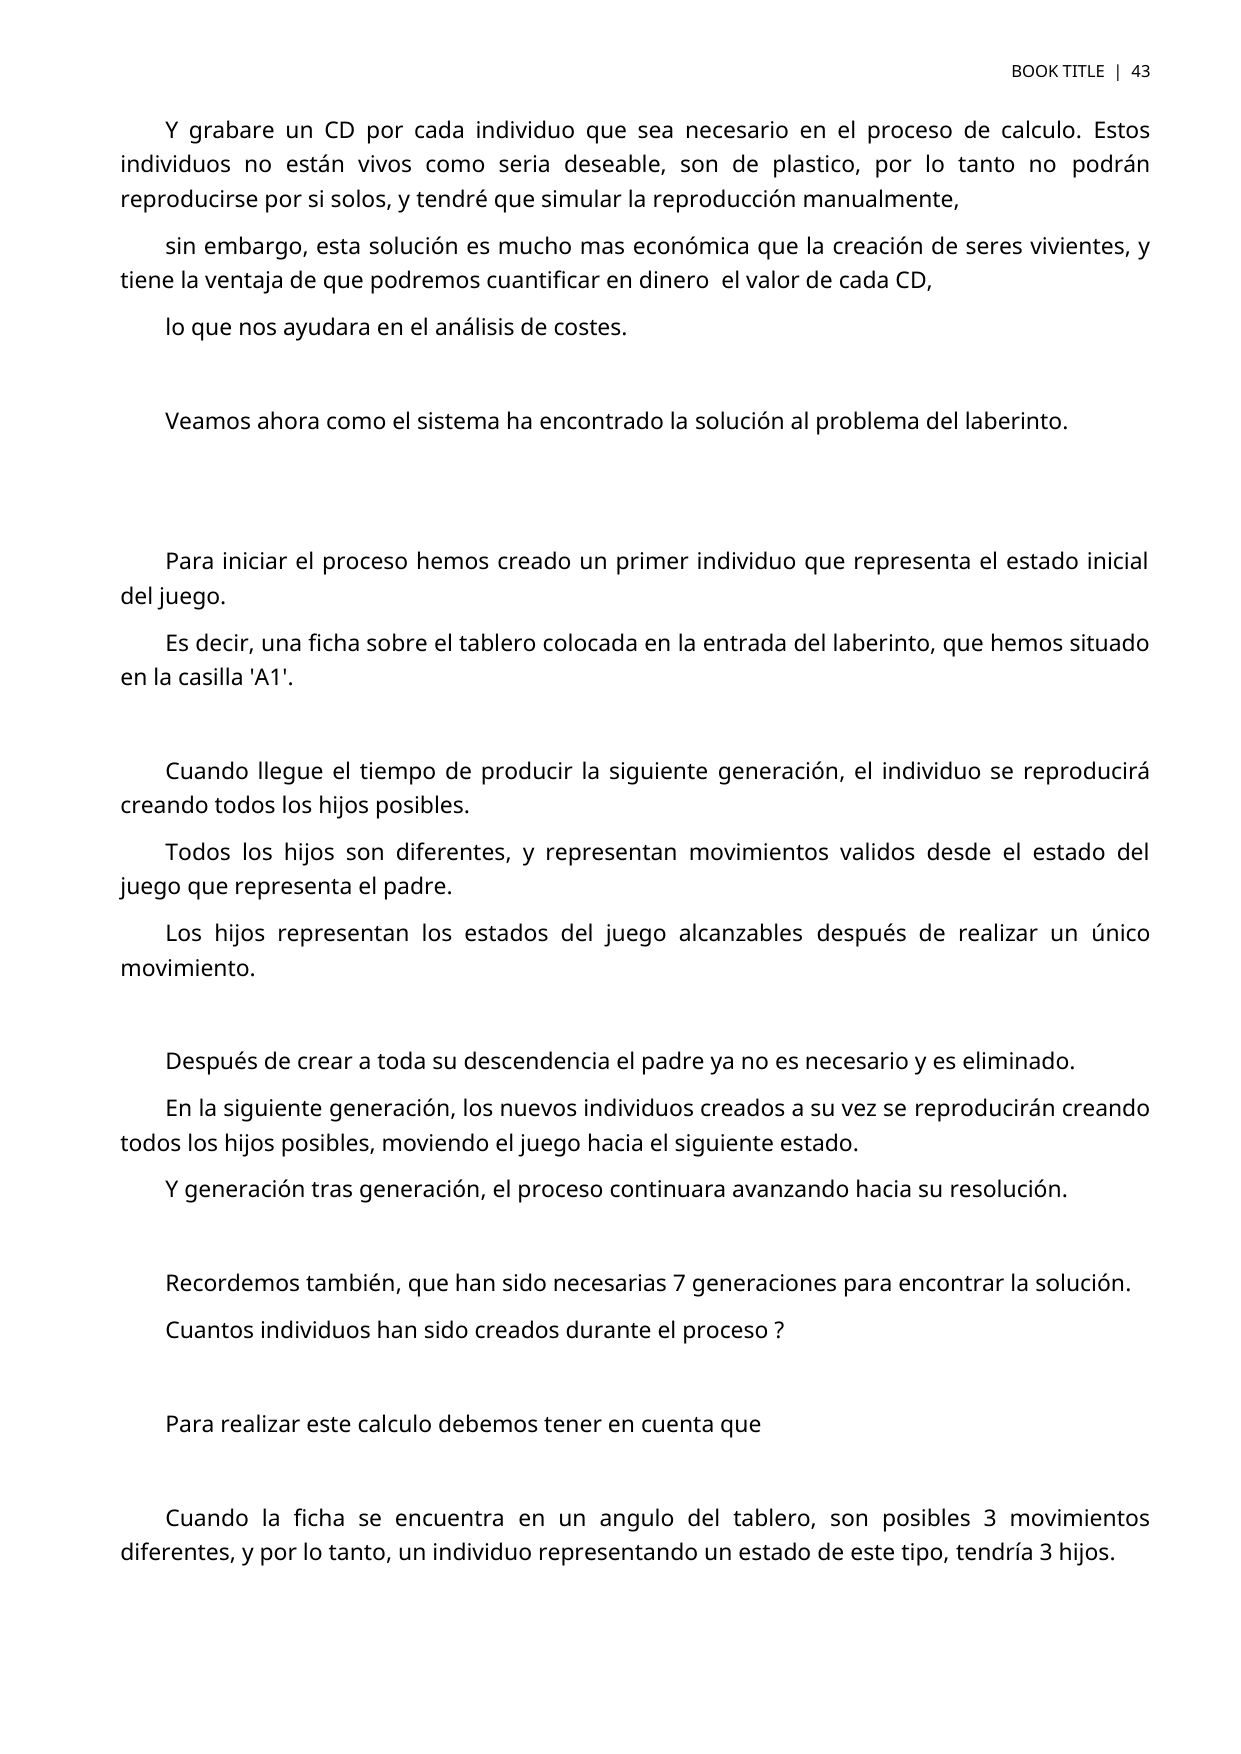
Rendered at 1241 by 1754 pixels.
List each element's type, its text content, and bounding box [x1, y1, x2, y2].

text Recordemos también, que han sido necesarias 7 generaciones para encontrar la solución. [120, 1267, 1150, 1298]
text En la siguiente generación, los nuevos individuos creados a su vez se reproducirán creando todos los hijos posibles, moviendo el juego hacia el siguiente estado. [120, 1092, 1150, 1158]
text Cuantos individuos han sido creados durante el proceso ? [120, 1314, 1150, 1345]
text Cuando llegue el tiempo de producir la siguiente generación, el individuo se reproducirá creando todos los hijos posibles. [120, 754, 1150, 820]
text Después de crear a toda su descendencia el padre ya no es necesario y es eliminado. [120, 1045, 1150, 1076]
text lo que nos ayudara en el análisis de costes. [120, 311, 1150, 342]
text Y generación tras generación, el proceso continuara avanzando hacia su resolución. [120, 1173, 1150, 1204]
text Para realizar este calculo debemos tener en cuenta que [120, 1408, 1150, 1439]
text Todos los hijos son diferentes, y representan movimientos validos desde el estado del juego que representa el padre. [120, 836, 1150, 901]
text Los hijos representan los estados del juego alcanzables después de realizar un único movimiento. [120, 917, 1150, 983]
text Veamos ahora como el sistema ha encontrado la solución al problema del laberinto. [120, 404, 1150, 436]
text Y grabare un CD por cada individuo que sea necesario en el proceso de calculo. Estos individuos no están vivos como seria deseable, son de plastico, por lo tanto no podrán reproducirse por si solos, y tendré que simular la reproducción manualmente, [120, 114, 1150, 214]
text sin embargo, esta solución es mucho mas económica que la creación de seres vivientes, y tiene la ventaja de que podremos cuantificar en dinero el valor de cada CD, [120, 229, 1150, 295]
text Es decir, una ficha sobre el tablero colocada en la entrada del laberinto, que hemos situado en la casilla 'A1'. [120, 626, 1150, 692]
text Para iniciar el proceso hemos creado un primer individuo que representa el estado inicial del juego. [120, 545, 1150, 611]
